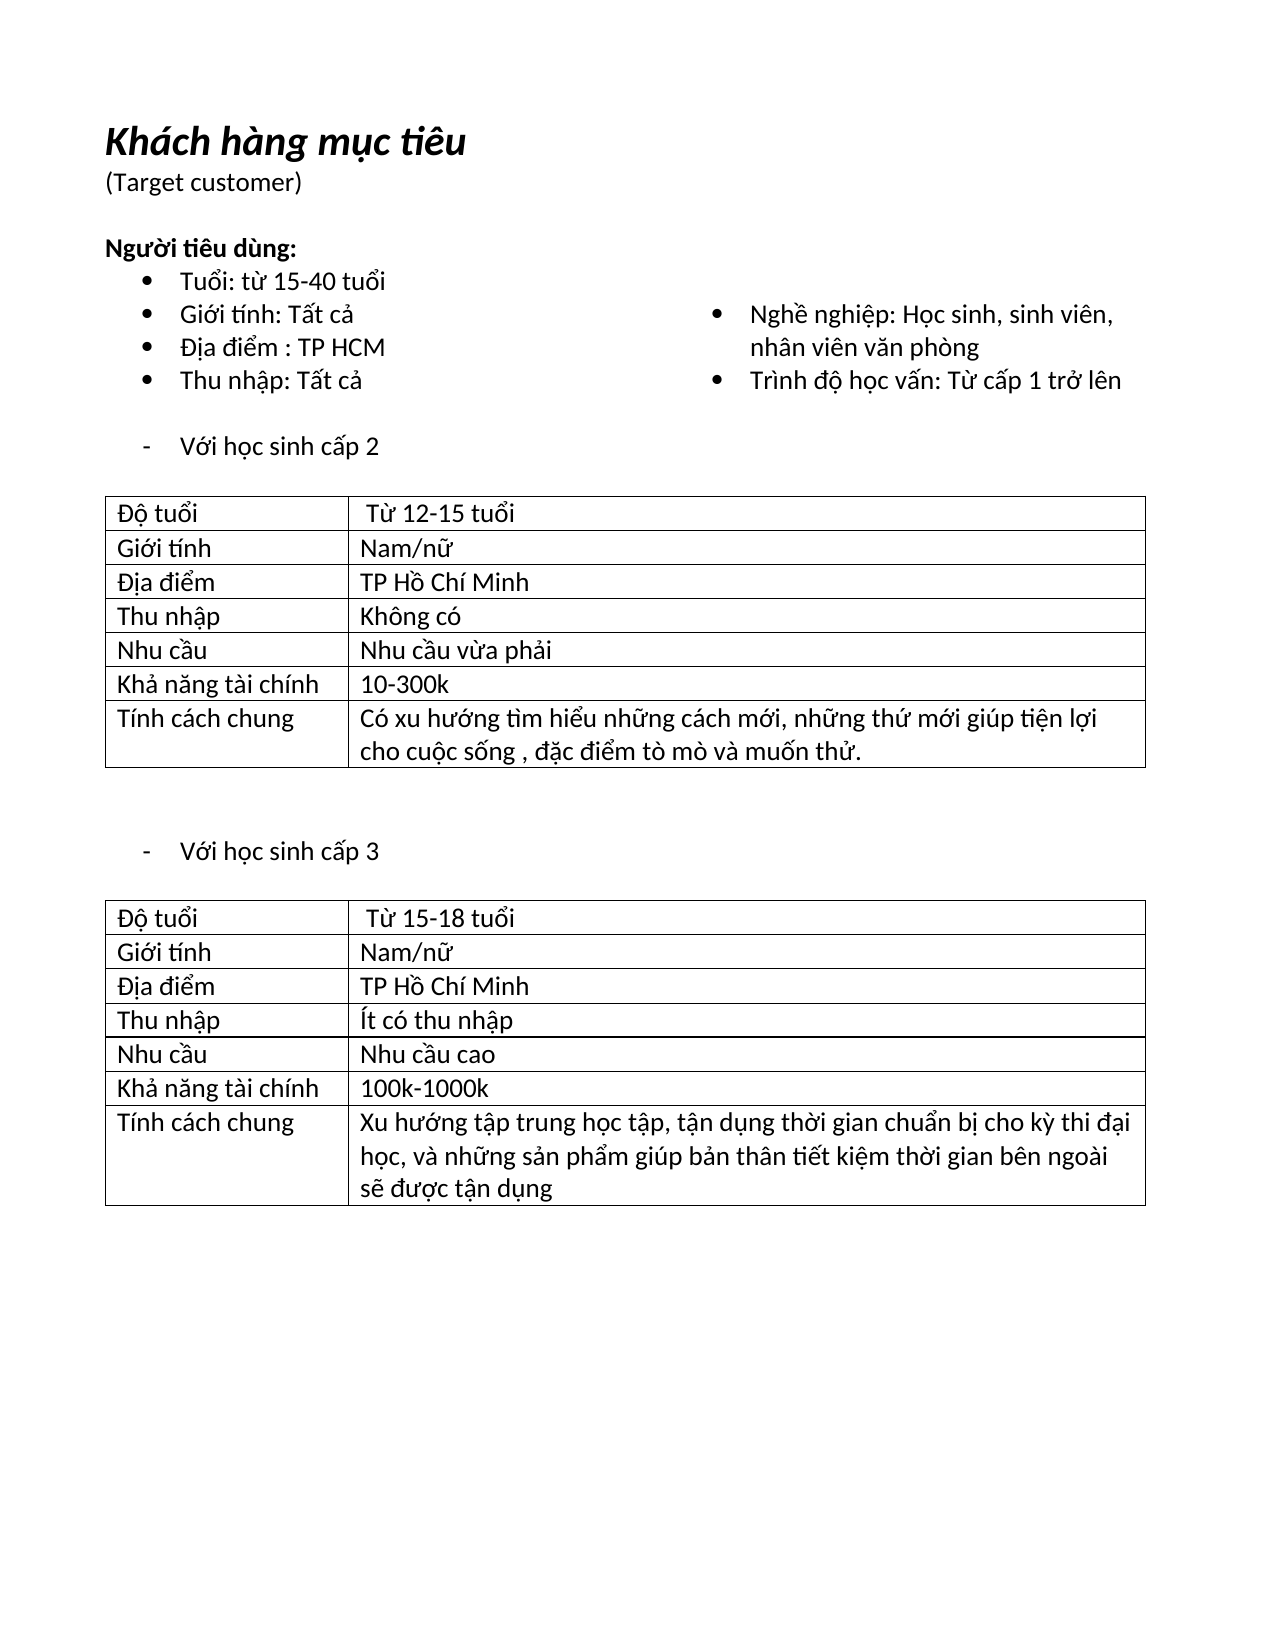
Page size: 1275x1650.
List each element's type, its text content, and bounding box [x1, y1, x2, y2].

table_cell Có xu hướng tìm hiểu những cách mới, những thứ mới giúp tiện lợi cho cuộc sống , đặc điểm tò mò và muốn thử. [349, 701, 1145, 767]
list Địa điểm : TP HCM [142, 331, 600, 363]
table_cell Nhu cầu [106, 633, 348, 666]
table_cell Nam/nữ [349, 531, 1145, 564]
text Người tiêu dùng: [105, 231, 1170, 264]
table_cell Thu nhập [106, 599, 348, 632]
table_cell Ít có thu nhập [349, 1004, 1145, 1036]
table_cell Khả năng tài chính [106, 667, 348, 700]
table_cell Nhu cầu cao [349, 1038, 1145, 1071]
table_cell Thu nhập [106, 1004, 348, 1036]
table_header Từ 15-18 tuổi [349, 901, 1145, 934]
list Nghề nghiệp: Học sinh, sinh viên, nhân viên văn phòng [712, 297, 1170, 363]
table_cell TP Hồ Chí Minh [349, 565, 1145, 598]
table_cell Địa điểm [106, 969, 348, 1002]
table_cell Không có [349, 599, 1145, 632]
table_cell 10-300k [349, 667, 1145, 700]
table_cell Nhu cầu vừa phải [349, 633, 1145, 666]
table_cell Tính cách chung [106, 701, 348, 767]
list Thu nhập: Tất cả [142, 363, 600, 397]
list Với học sinh cấp 2 [142, 429, 1170, 463]
list Với học sinh cấp 3 [142, 834, 1170, 867]
table_header Độ tuổi [106, 901, 348, 934]
text (Target customer) [105, 165, 1170, 198]
table_cell TP Hồ Chí Minh [349, 969, 1145, 1002]
list Giới tính: Tất cả [142, 297, 600, 331]
table_cell Xu hướng tập trung học tập, tận dụng thời gian chuẩn bị cho kỳ thi đại học, và những sản phẩm giúp bản thân tiết kiệm thời gian bên ngoài sẽ được tận dụng [349, 1106, 1145, 1205]
subtitle Khách hàng mục tiêu [105, 114, 1170, 165]
table_header Độ tuổi [106, 497, 348, 530]
table_cell Tính cách chung [106, 1106, 348, 1205]
table_cell Nhu cầu [106, 1038, 348, 1071]
list Trình độ học vấn: Từ cấp 1 trở lên [712, 363, 1170, 397]
table_cell Giới tính [106, 531, 348, 564]
table_header Từ 12-15 tuổi [349, 497, 1145, 530]
table_cell Nam/nữ [349, 935, 1145, 968]
table_cell Giới tính [106, 935, 348, 968]
table_cell Địa điểm [106, 565, 348, 598]
table_cell Khả năng tài chính [106, 1072, 348, 1104]
table_cell 100k-1000k [349, 1072, 1145, 1104]
list Tuổi: từ 15-40 tuổi [142, 264, 600, 297]
